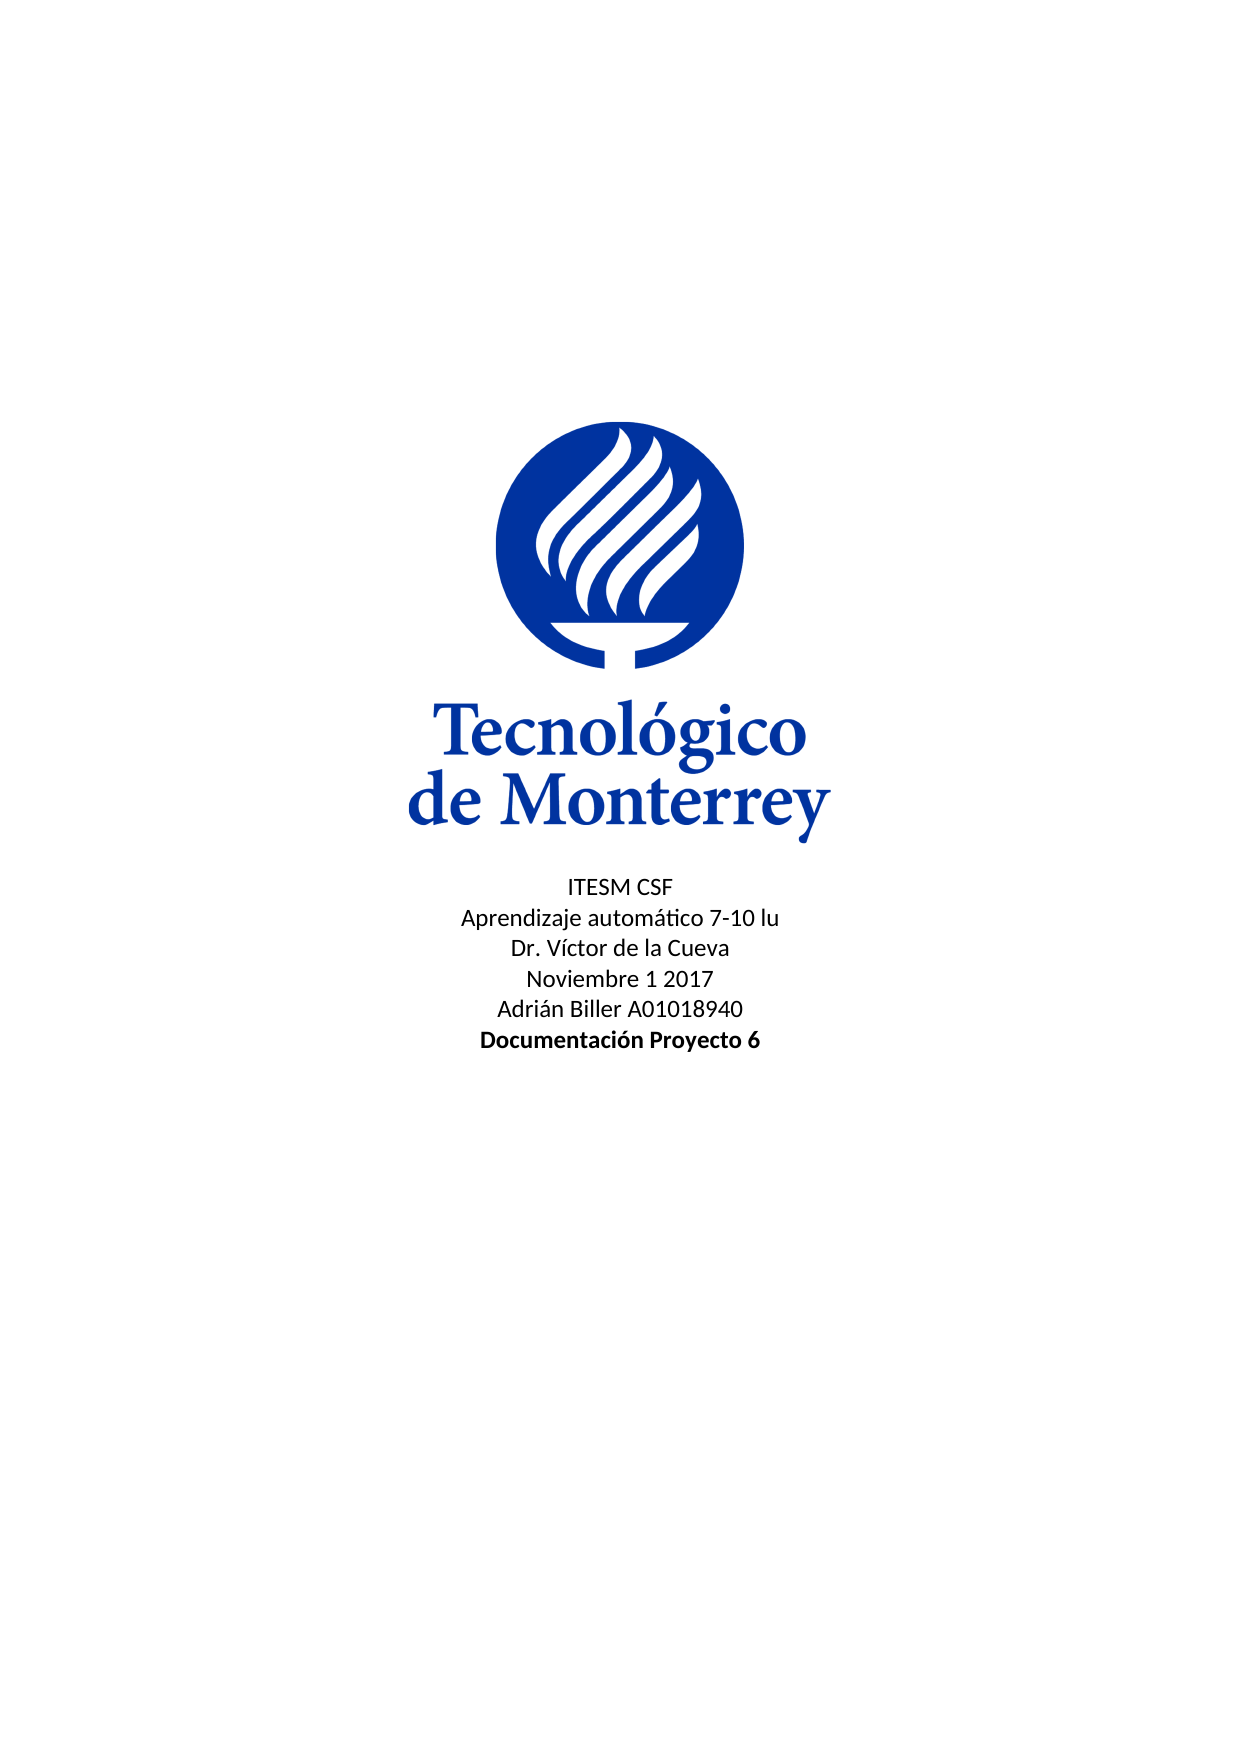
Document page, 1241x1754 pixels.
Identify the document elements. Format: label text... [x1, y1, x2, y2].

text Dr. Víctor de la Cueva [150, 932, 1090, 963]
text Noviembre 1 2017 [150, 963, 1090, 993]
text Documentación Proyecto 6 [150, 1024, 1090, 1054]
picture [381, 394, 859, 872]
text Adrián Biller A01018940 [150, 993, 1090, 1024]
text ITESM CSF [150, 871, 1090, 902]
text Aprendizaje automático 7-10 lu [150, 902, 1090, 932]
